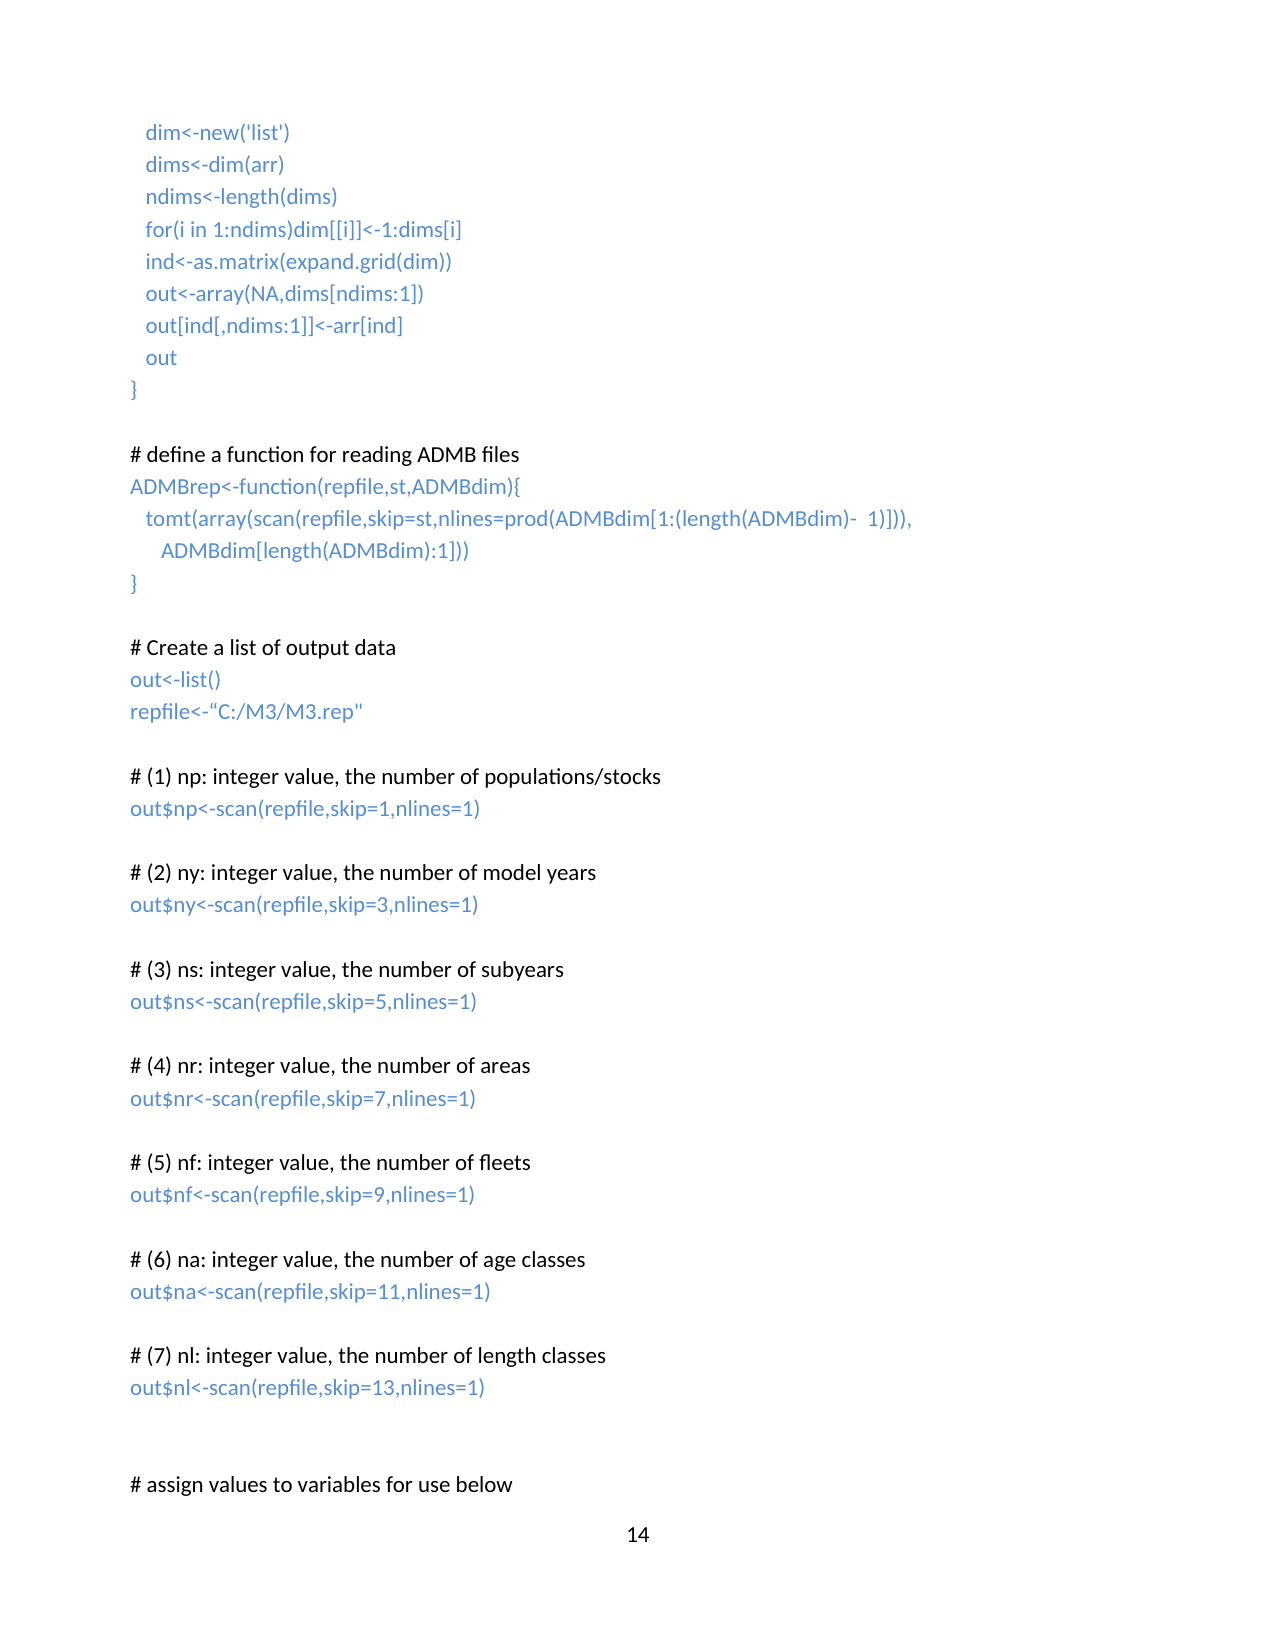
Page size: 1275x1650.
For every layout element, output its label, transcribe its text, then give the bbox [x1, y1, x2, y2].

text out$na<-scan(repfile,skip=11,nlines=1) [130, 1277, 1145, 1305]
text ndims<-length(dims) [130, 182, 1145, 211]
text out<-list() [130, 665, 1145, 693]
text # (6) na: integer value, the number of age classes [130, 1245, 1145, 1273]
text # (2) ny: integer value, the number of model years [130, 858, 1145, 886]
text out$nl<-scan(repfile,skip=13,nlines=1) [130, 1373, 1145, 1401]
text out$nr<-scan(repfile,skip=7,nlines=1) [130, 1084, 1145, 1112]
text repfile<-“C:/M3/M3.rep" [130, 697, 1145, 726]
text ADMBrep<-function(repfile,st,ADMBdim){ [130, 472, 1145, 500]
text out [130, 343, 1145, 371]
text out<-array(NA,dims[ndims:1]) [130, 279, 1145, 307]
text # (4) nr: integer value, the number of areas [130, 1052, 1145, 1079]
text out$nf<-scan(repfile,skip=9,nlines=1) [130, 1180, 1145, 1208]
text ADMBdim[length(ADMBdim):1])) [130, 537, 1145, 564]
text for(i in 1:ndims)dim[[i]]<-1:dims[i] [130, 215, 1145, 243]
text # define a function for reading ADMB files [130, 440, 1145, 468]
text # assign values to variables for use below [130, 1470, 1145, 1498]
text # (7) nl: integer value, the number of length classes [130, 1341, 1145, 1369]
text out$ny<-scan(repfile,skip=3,nlines=1) [130, 891, 1145, 919]
text # Create a list of output data [130, 633, 1145, 661]
text } [130, 569, 1145, 597]
text # (3) ns: integer value, the number of subyears [130, 955, 1145, 983]
text out$ns<-scan(repfile,skip=5,nlines=1) [130, 987, 1145, 1015]
text out$np<-scan(repfile,skip=1,nlines=1) [130, 794, 1145, 822]
text ind<-as.matrix(expand.grid(dim)) [130, 247, 1145, 275]
text dim<-new('list') [130, 118, 1145, 146]
text # (1) np: integer value, the number of populations/stocks [130, 762, 1145, 790]
text out[ind[,ndims:1]]<-arr[ind] [130, 311, 1145, 339]
text dims<-dim(arr) [130, 150, 1145, 178]
text } [130, 376, 1145, 404]
text tomt(array(scan(repfile,skip=st,nlines=prod(ADMBdim[1:(length(ADMBdim)- 1)])), [130, 504, 1145, 532]
text # (5) nf: integer value, the number of fleets [130, 1148, 1145, 1176]
